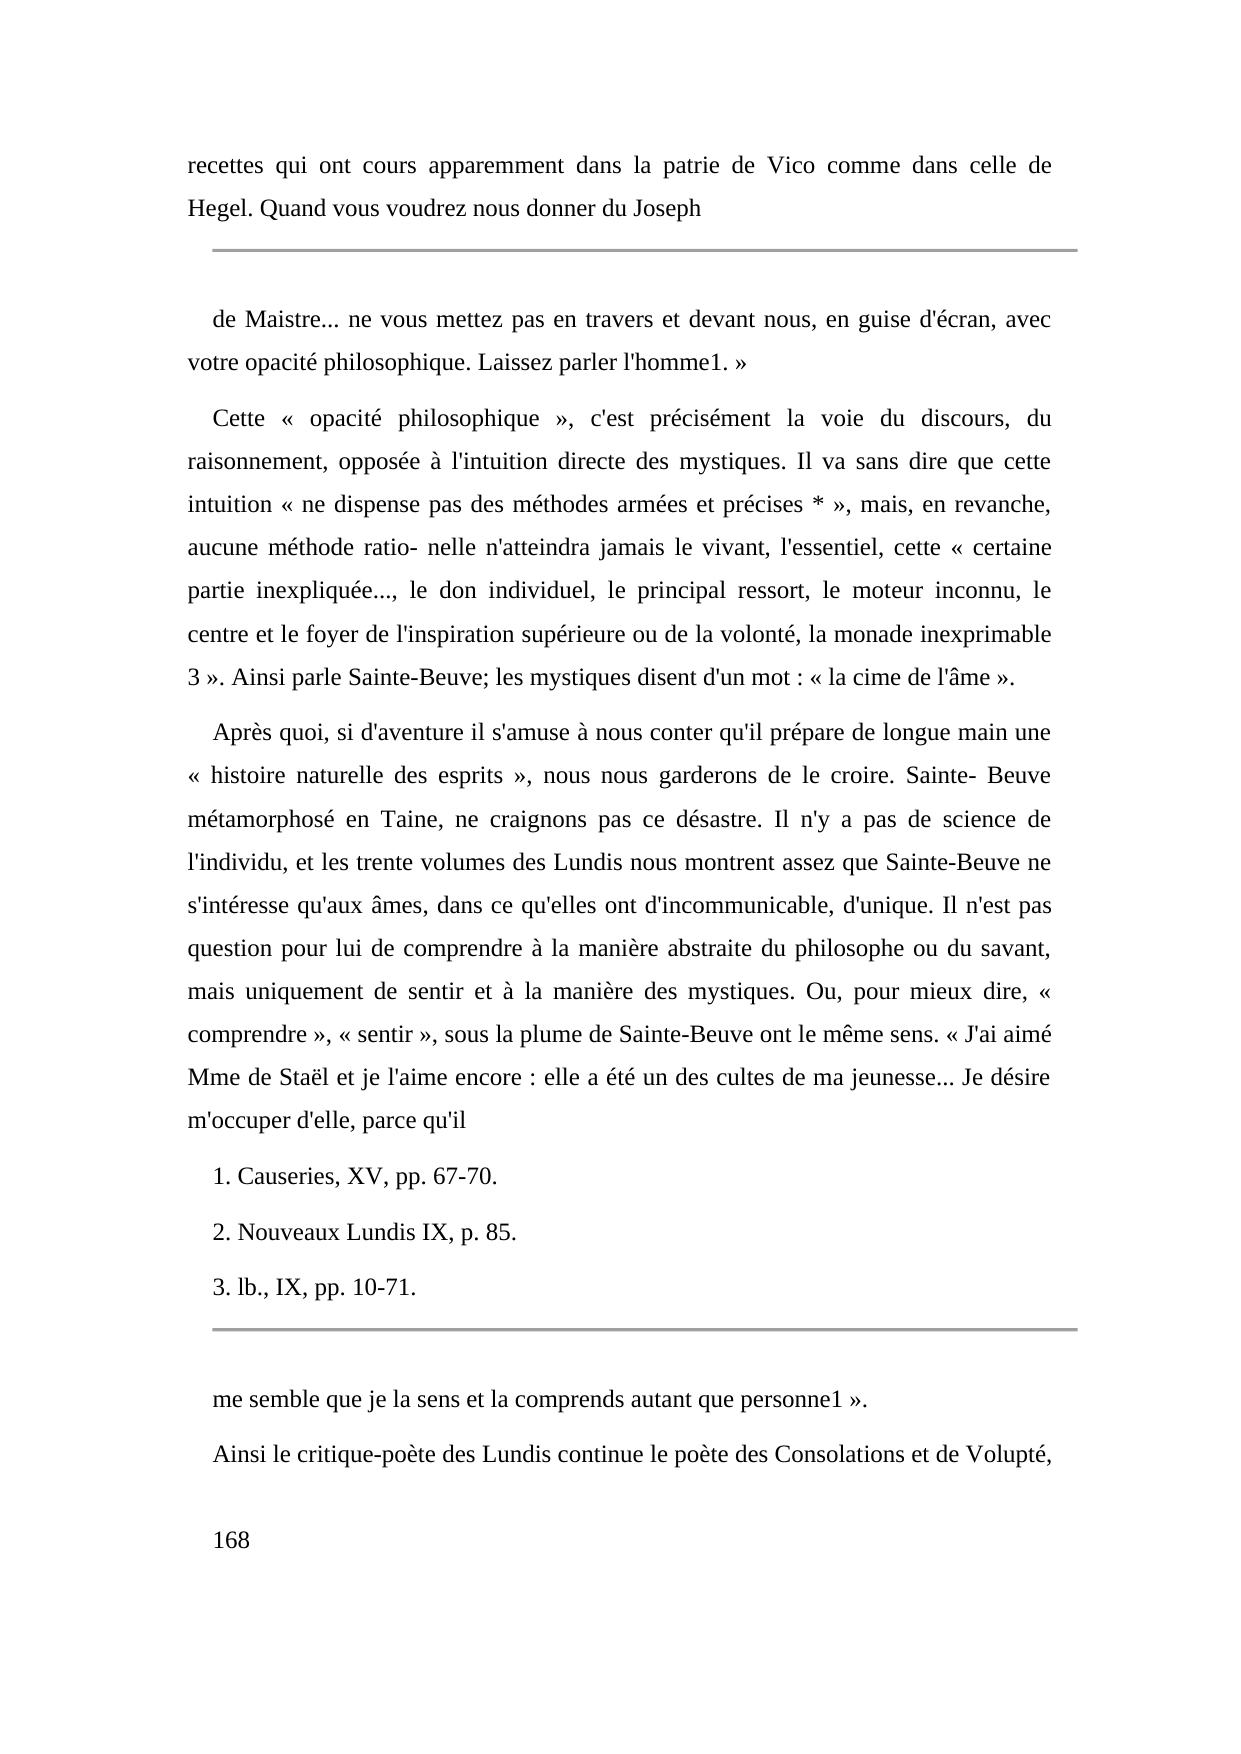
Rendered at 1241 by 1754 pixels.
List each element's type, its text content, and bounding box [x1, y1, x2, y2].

text Après quoi, si d'aventure il s'amuse à nous conter qu'il prépare de longue main une « histoire naturelle des esprits », nous nous garderons de le croire. Sainte- Beuve métamorphosé en Taine, ne craignons pas ce désastre. Il n'y a pas de science de l'individu, et les trente volumes des Lundis nous montrent assez que Sainte-Beuve ne s'intéresse qu'aux âmes, dans ce qu'elles ont d'incommunicable, d'unique. Il n'est pas question pour lui de comprendre à la manière abstraite du philosophe ou du savant, mais uniquement de sentir et à la manière des mystiques. Ou, pour mieux dire, « comprendre », « sentir », sous la plume de Sainte-Beuve ont le même sens. « J'ai aimé Mme de Staël et je l'aime encore : elle a été un des cultes de ma jeunesse... Je désire m'occuper d'elle, parce qu'il [187, 717, 1053, 1134]
text Cette « opacité philosophique », c'est précisément la voie du discours, du raisonnement, opposée à l'intuition directe des mystiques. Il va sans dire que cette intuition « ne dispense pas des méthodes armées et précises * », mais, en revanche, aucune méthode ratio- nelle n'atteindra jamais le vivant, l'essentiel, cette « certaine partie inexpliquée..., le don individuel, le principal ressort, le moteur inconnu, le centre et le foyer de l'inspiration supérieure ou de la volonté, la monade inexprimable 3 ». Ainsi parle Sainte-Beuve; les mystiques disent d'un mot : « la cime de l'âme ». [187, 403, 1053, 691]
text de Maistre... ne vous mettez pas en travers et devant nous, en guise d'écran, avec votre opacité philosophique. Laissez parler l'homme1. » [187, 304, 1053, 376]
text 3. lb., IX, pp. 10-71. [187, 1272, 1053, 1301]
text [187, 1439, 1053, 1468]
text 2. Nouveaux Lundis IX, p. 85. [187, 1217, 1053, 1246]
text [187, 150, 1053, 222]
text 1. Causeries, XV, pp. 67-70. [187, 1161, 1053, 1190]
text me semble que je la sens et la comprends autant que personne1 ». [187, 1384, 1053, 1412]
